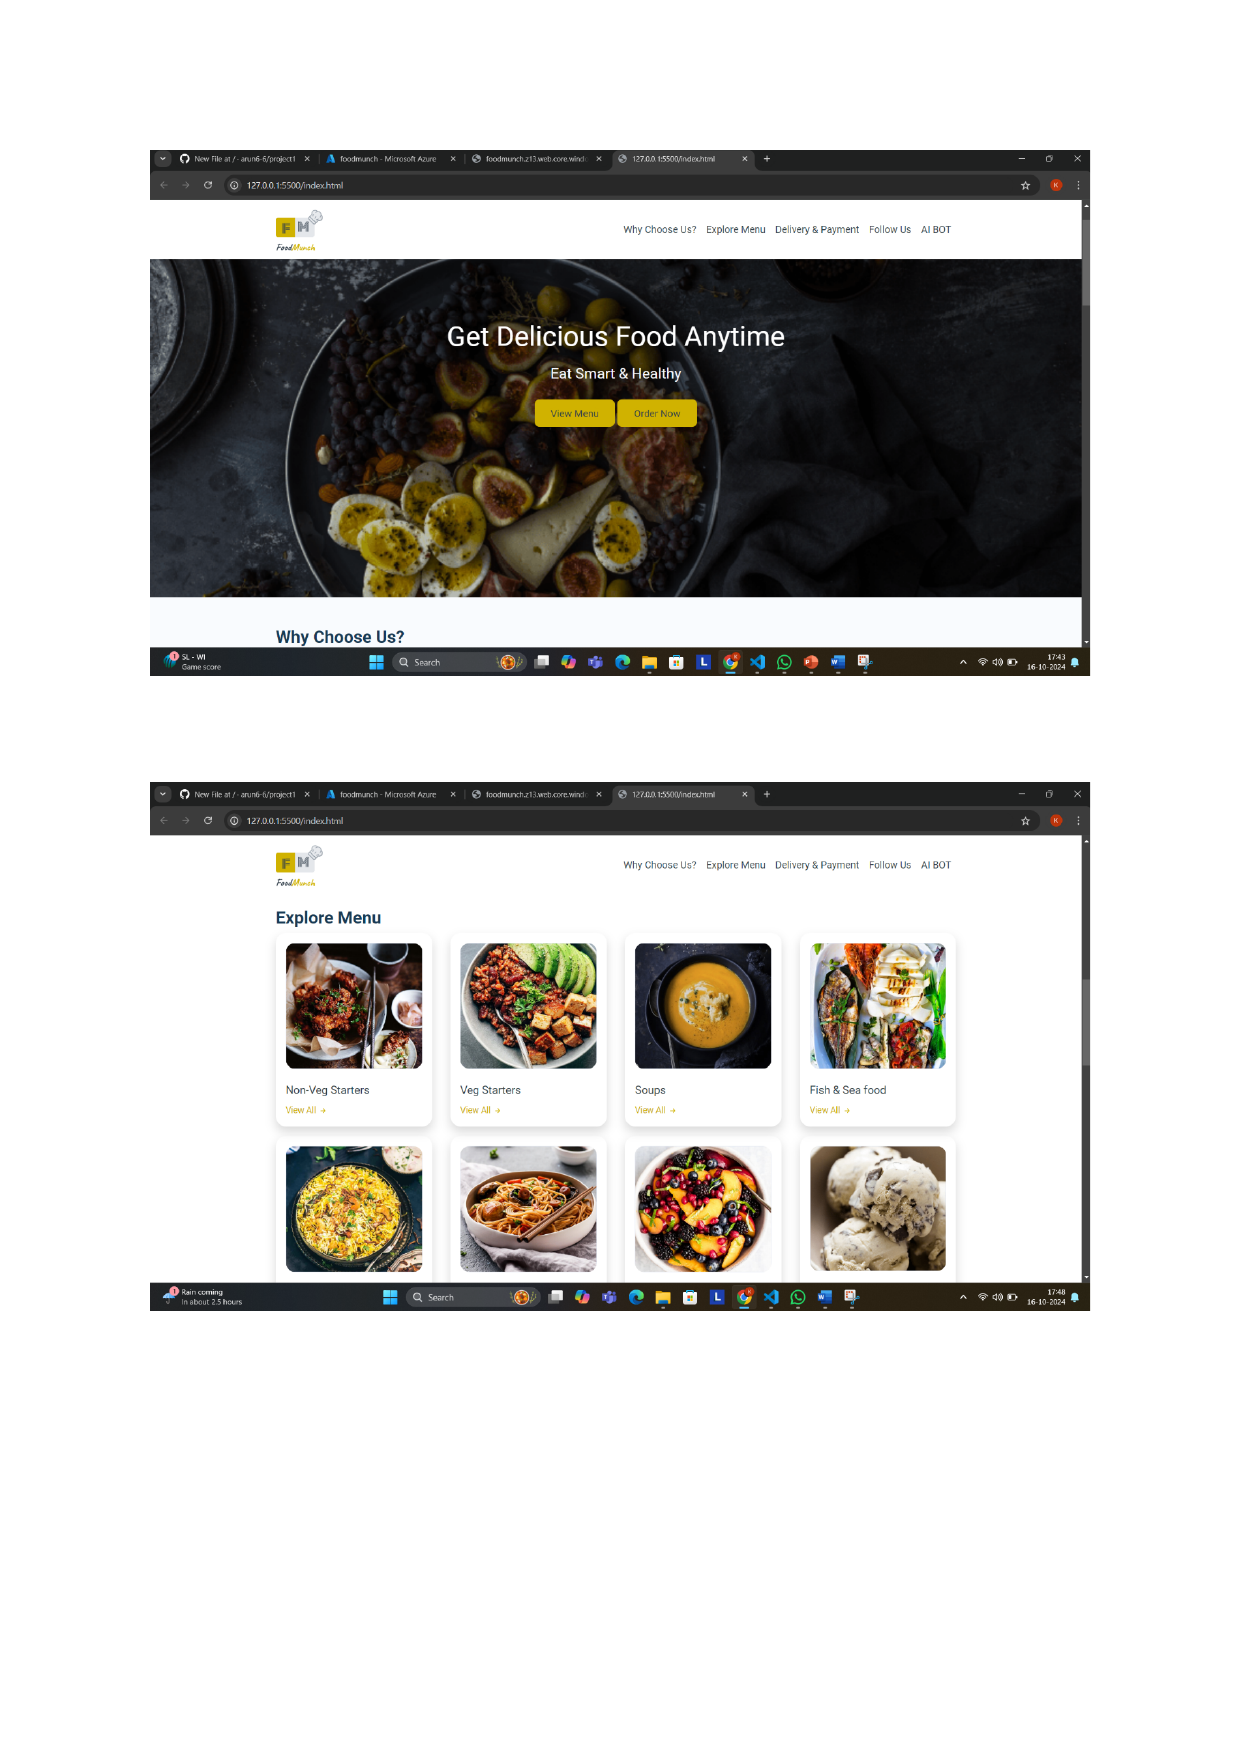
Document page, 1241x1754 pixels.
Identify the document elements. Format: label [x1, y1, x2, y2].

picture [150, 150, 1091, 676]
picture [150, 782, 1091, 1311]
